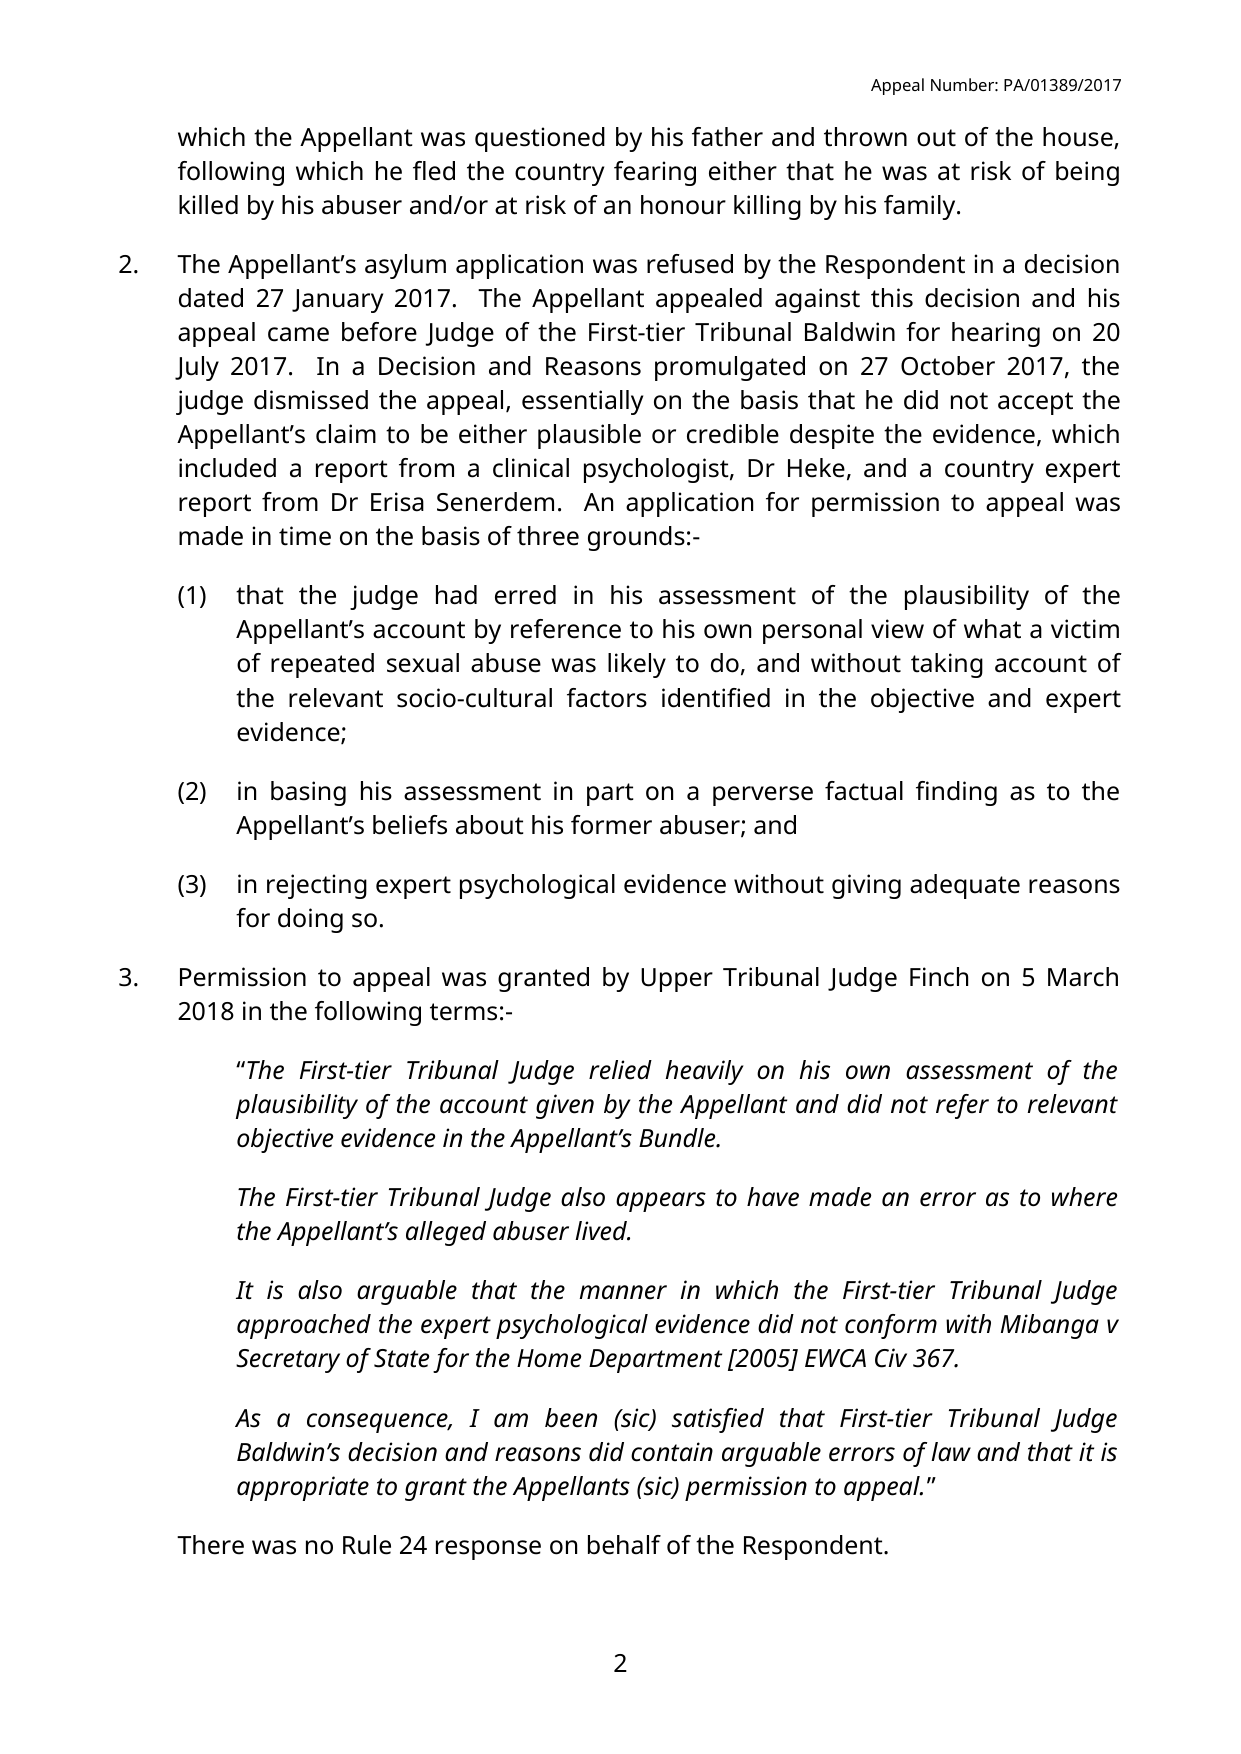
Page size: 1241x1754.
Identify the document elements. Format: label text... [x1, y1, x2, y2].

list in rejecting expert psychological evidence without giving adequate reasons for doing so. [177, 866, 1122, 934]
text As a consequence, I am been (sic) satisfied that First-tier Tribunal Judge Baldwin’s decision and reasons did contain arguable errors of law and that it is appropriate to grant the Appellants (sic) permission to appeal.” [236, 1400, 1122, 1502]
list The Appellant’s asylum application was refused by the Respondent in a decision dated 27 January 2017. The Appellant appealed against this decision and his appeal came before Judge of the First-tier Tribunal Baldwin for hearing on 20 July 2017. In a Decision and Reasons promulgated on 27 October 2017, the judge dismissed the appeal, essentially on the basis that he did not accept the Appellant’s claim to be either plausible or credible despite the evidence, which included a report from a clinical psychologist, Dr Heke, and a country expert report from Dr Erisa Senerdem. An application for permission to appeal was made in time on the basis of three grounds:- [118, 246, 1122, 553]
list Permission to appeal was granted by Upper Tribunal Judge Finch on 5 March 2018 in the following terms:- [118, 959, 1122, 1028]
list that the judge had erred in his assessment of the plausibility of the Appellant’s account by reference to his own personal view of what a victim of repeated sexual abuse was likely to do, and without taking account of the relevant socio-cultural factors identified in the objective and expert evidence; [177, 578, 1122, 748]
text It is also arguable that the manner in which the First-tier Tribunal Judge approached the expert psychological evidence did not conform with Mibanga v Secretary of State for the Home Department [2005] EWCA Civ 367. [236, 1273, 1122, 1375]
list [118, 119, 1122, 221]
list in basing his assessment in part on a perverse factual finding as to the Appellant’s beliefs about his former abuser; and [177, 773, 1122, 841]
text There was no Rule 24 response on behalf of the Respondent. [118, 1527, 1122, 1561]
text The First-tier Tribunal Judge also appears to have made an error as to where the Appellant’s alleged abuser lived. [236, 1180, 1122, 1248]
text “The First-tier Tribunal Judge relied heavily on his own assessment of the plausibility of the account given by the Appellant and did not refer to relevant objective evidence in the Appellant’s Bundle. [236, 1053, 1122, 1155]
